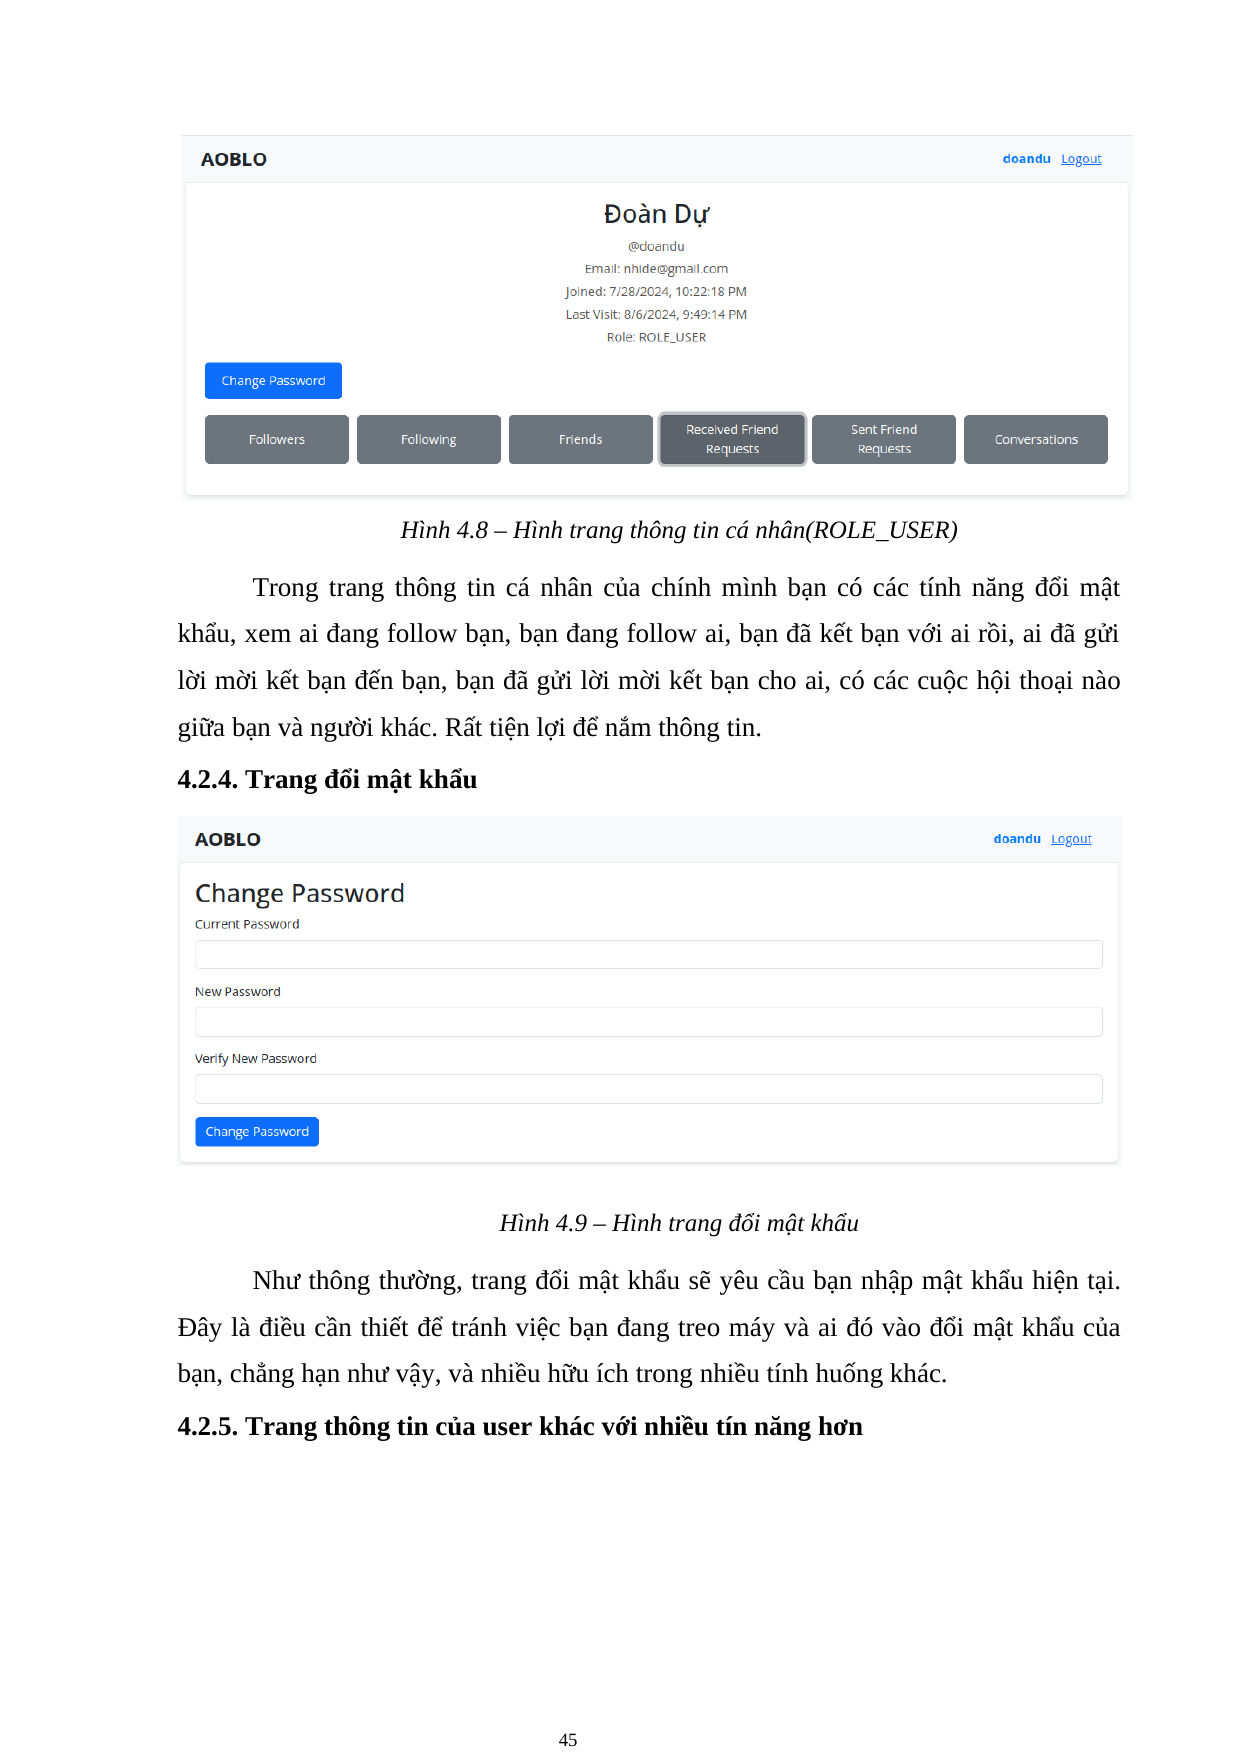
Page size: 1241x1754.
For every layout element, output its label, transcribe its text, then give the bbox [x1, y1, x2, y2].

picture [176, 816, 1123, 1166]
text Trong trang thông tin cá nhân của chính mình bạn có các tính năng đổi mật khẩu, xem ai đang follow bạn, bạn đang follow ai, bạn đã kết bạn với ai rồi, ai đã gửi lời mời kết bạn đến bạn, bạn đã gửi lời mời kết bạn cho ai, có các cuộc hội thoại nào giữa bạn và người khác. Rất tiện lợi để nắm thông tin. [177, 571, 1122, 742]
text Hình 4.9 – Hình trang đổi mật khẩu [177, 1166, 1122, 1237]
list 4.2.4. Trang đổi mật khẩu [177, 763, 1122, 795]
picture [181, 134, 1133, 501]
text Như thông thường, trang đổi mật khẩu sẽ yêu cầu bạn nhập mật khẩu hiện tại. Đây là điều cần thiết để tránh việc bạn đang treo máy và ai đó vào đổi mật khẩu của bạn, chẳng hạn như vậy, và nhiều hữu ích trong nhiều tính huống khác. [177, 1264, 1122, 1388]
list 4.2.5. Trang thông tin của user khác với nhiều tín năng hơn [177, 1410, 1122, 1441]
